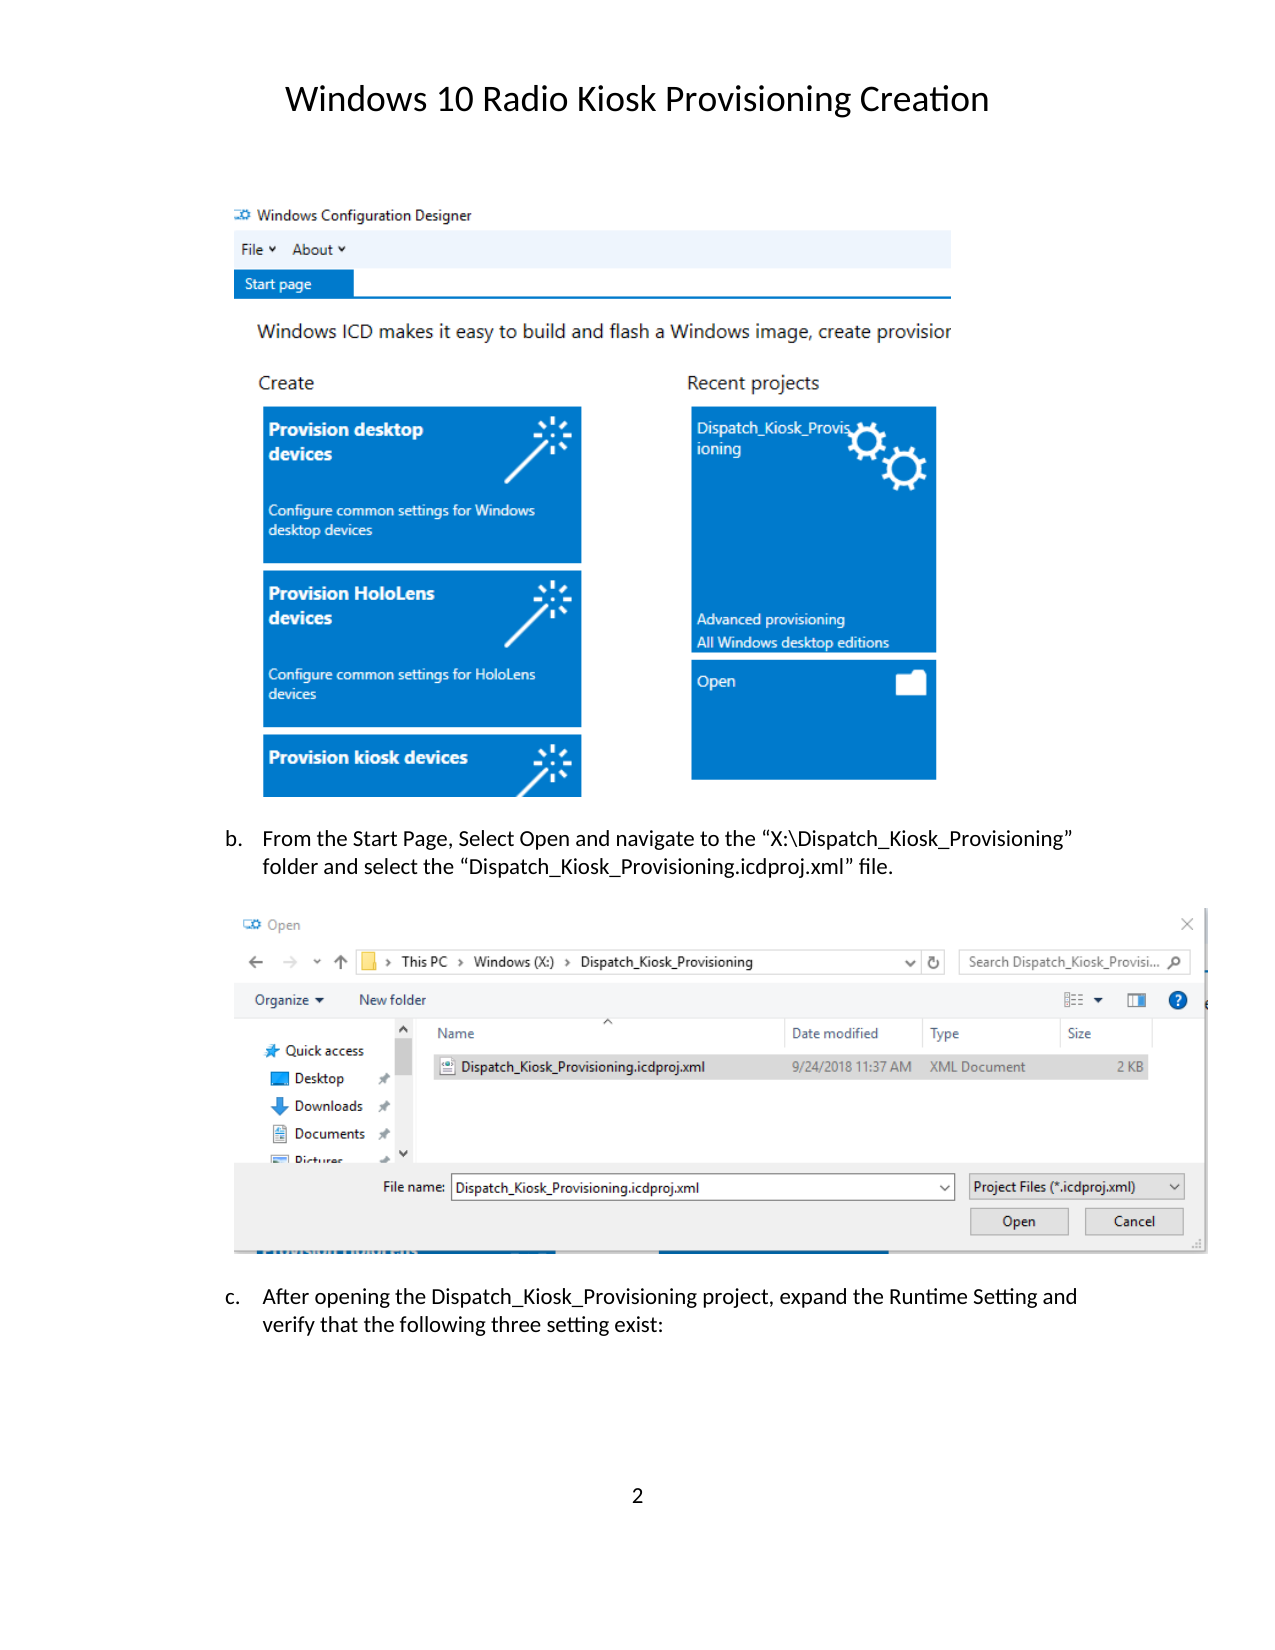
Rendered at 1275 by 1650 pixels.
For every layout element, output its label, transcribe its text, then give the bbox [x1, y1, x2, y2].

list After opening the Dispatch_Kiosk_Provisioning project, expand the Runtime Setting and verify that the following three setting exist: [225, 1282, 1125, 1338]
picture [234, 908, 1208, 1254]
list From the Start Page, Select Open and navigate to the “X:\Dispatch_Kiosk_Provisioning” folder and select the “Dispatch_Kiosk_Provisioning.icdproj.xml” file. [225, 824, 1125, 880]
picture [234, 206, 951, 797]
